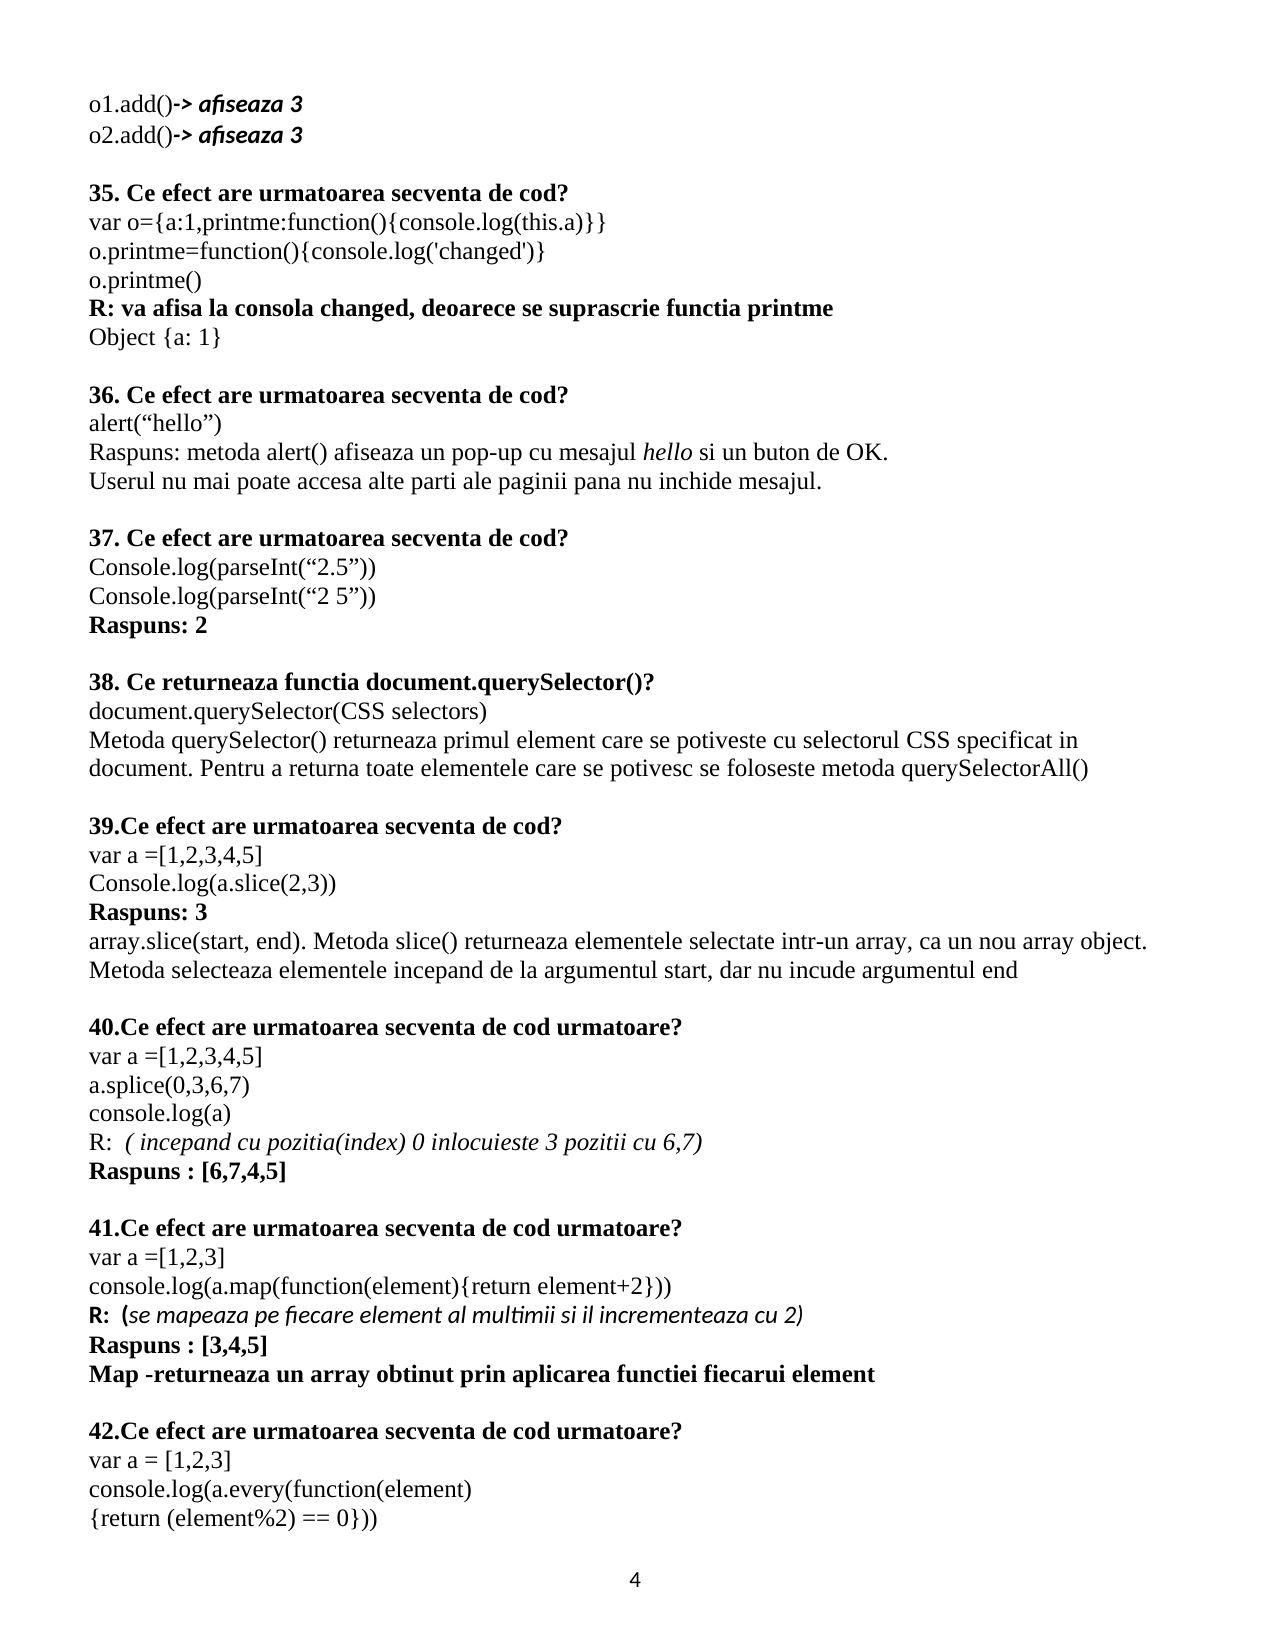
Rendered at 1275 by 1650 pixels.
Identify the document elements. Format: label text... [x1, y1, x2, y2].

text 42.Ce efect are urmatoarea secventa de cod urmatoare? [89, 1416, 1181, 1445]
text Raspuns : [6,7,4,5] [89, 1156, 1181, 1185]
text document.querySelector(CSS selectors) [89, 696, 1181, 725]
text var a =[1,2,3,4,5] [89, 1041, 1181, 1070]
text Object {a: 1} [89, 322, 1181, 351]
text a.splice(0,3,6,7) [89, 1070, 1181, 1098]
text console.log(a) [89, 1098, 1181, 1127]
text Raspuns: metoda alert() afiseaza un pop-up cu mesajul hello si un buton de OK. [89, 437, 1181, 466]
text 36. Ce efect are urmatoarea secventa de cod? [89, 380, 1181, 408]
text var a =[1,2,3,4,5] [89, 840, 1181, 868]
text Metoda querySelector() returneaza primul element care se potiveste cu selectorul CSS specificat in document. Pentru a returna toate elementele care se potivesc se foloseste metoda querySelectorAll() [89, 725, 1181, 782]
text var o={a:1,printme:function(){console.log(this.a)}} [89, 207, 1181, 236]
text R: va afisa la consola changed, deoarece se suprascrie functia printme [89, 293, 1181, 322]
text Map -returneaza un array obtinut prin aplicarea functiei fiecarui element [89, 1359, 1181, 1388]
text 39.Ce efect are urmatoarea secventa de cod? [89, 811, 1181, 840]
text 40.Ce efect are urmatoarea secventa de cod urmatoare? [89, 1012, 1181, 1041]
text Userul nu mai poate accesa alte parti ale paginii pana nu inchide mesajul. [89, 466, 1181, 495]
text R: ( incepand cu pozitia(index) 0 inlocuieste 3 pozitii cu 6,7) [89, 1127, 1181, 1156]
text Raspuns: 2 [89, 610, 1181, 638]
text 35. Ce efect are urmatoarea secventa de cod? [89, 178, 1181, 207]
text o2.add()-> afiseaza 3 [89, 119, 1181, 150]
text 38. Ce returneaza functia document.querySelector()? [89, 667, 1181, 696]
text array.slice(start, end). Metoda slice() returneaza elementele selectate intr-un array, ca un nou array object. Metoda selecteaza elementele incepand de la argumentul start, dar nu incude argumentul end [89, 926, 1181, 983]
text o.printme() [89, 265, 1181, 293]
text R: (se mapeaza pe fiecare element al multimii si il incrementeaza cu 2) [89, 1300, 1181, 1330]
text var a = [1,2,3] [89, 1445, 1181, 1474]
text Console.log(parseInt(“2 5”)) [89, 581, 1181, 610]
text Console.log(parseInt(“2.5”)) [89, 552, 1181, 581]
text {return (element%2) == 0})) [89, 1503, 1181, 1531]
text Raspuns : [3,4,5] [89, 1330, 1181, 1359]
text Console.log(a.slice(2,3)) [89, 868, 1181, 897]
text var a =[1,2,3] [89, 1242, 1181, 1271]
text alert(“hello”) [89, 408, 1181, 437]
text console.log(a.map(function(element){return element+2})) [89, 1271, 1181, 1300]
text 41.Ce efect are urmatoarea secventa de cod urmatoare? [89, 1213, 1181, 1242]
text o1.add()-> afiseaza 3 [89, 89, 1181, 119]
text o.printme=function(){console.log('changed')} [89, 236, 1181, 265]
text console.log(a.every(function(element) [89, 1474, 1181, 1503]
text Raspuns: 3 [89, 897, 1181, 926]
text 37. Ce efect are urmatoarea secventa de cod? [89, 523, 1181, 552]
